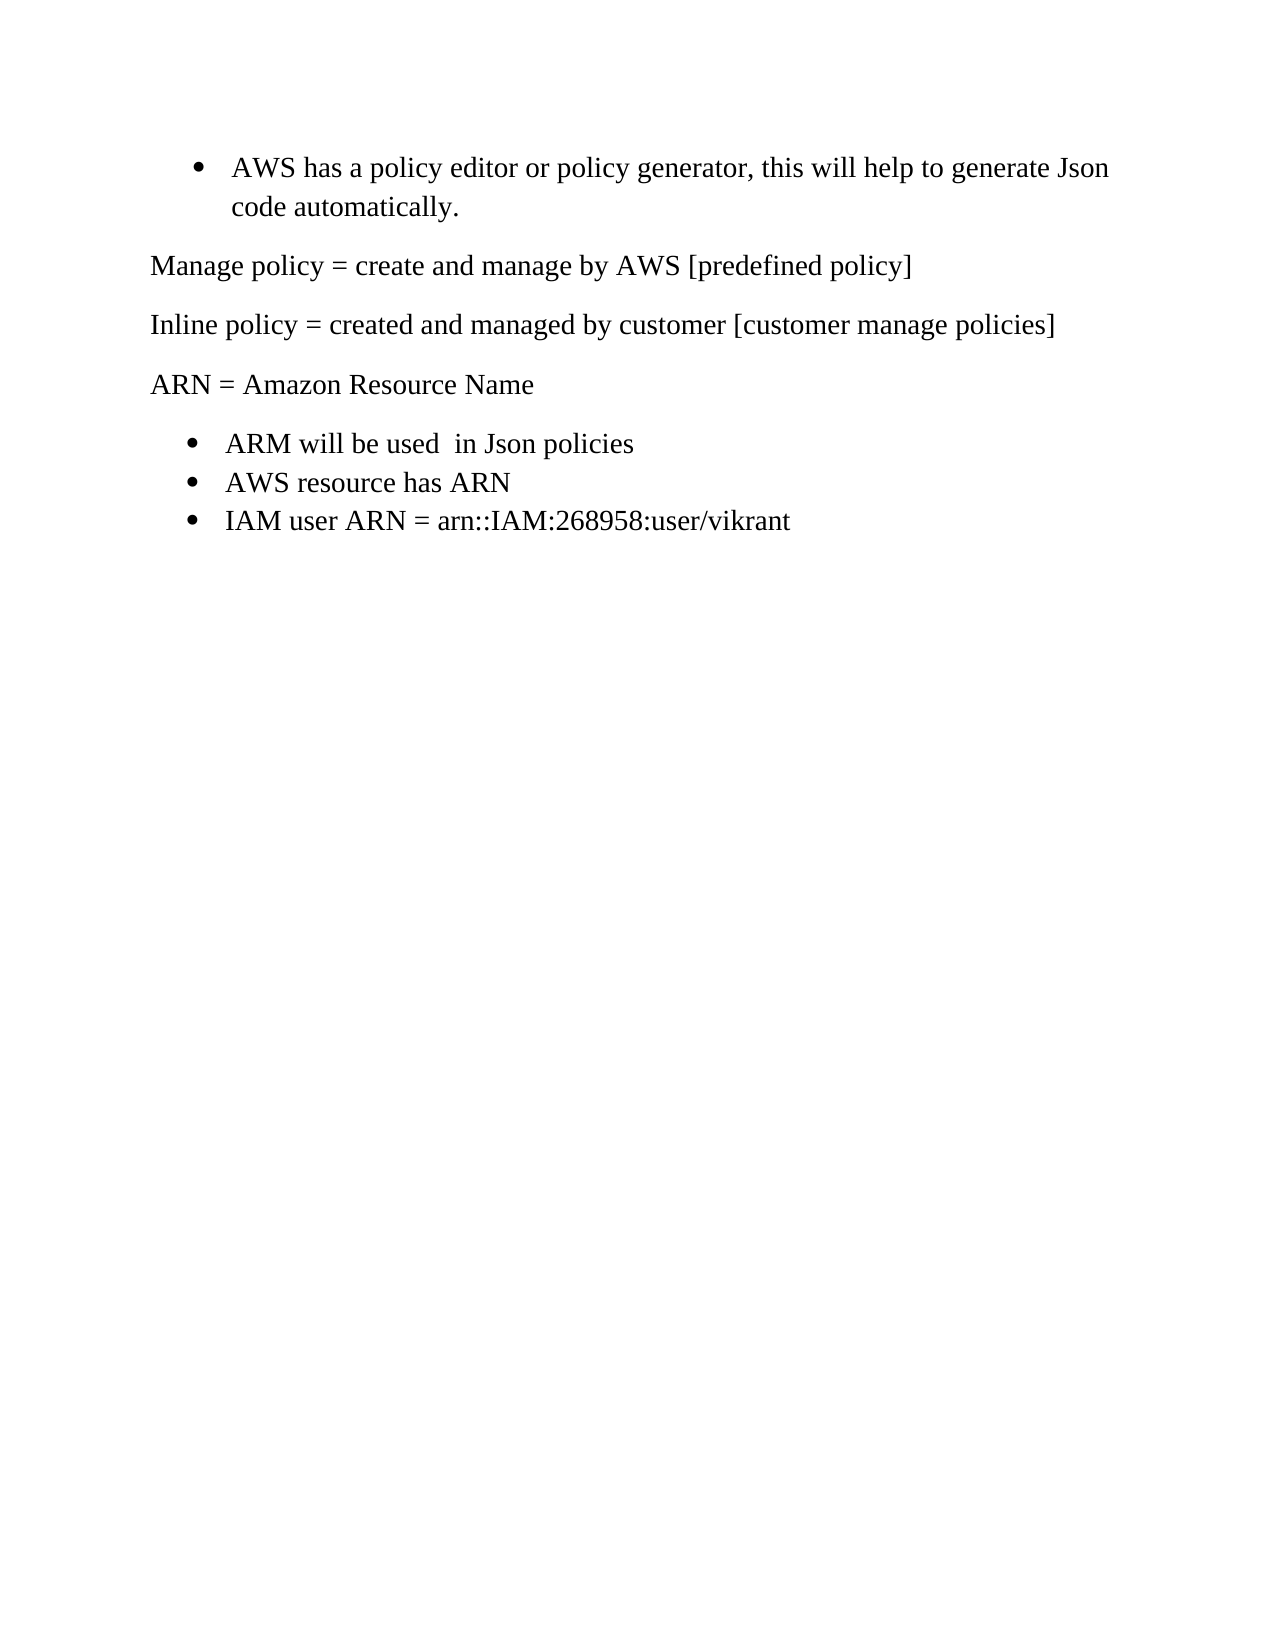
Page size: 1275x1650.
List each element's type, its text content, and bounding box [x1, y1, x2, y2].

text ARN = Amazon Resource Name [150, 367, 1125, 400]
list AWS resource has ARN [187, 465, 1125, 498]
text Manage policy = create and manage by AWS [predefined policy] [150, 248, 1125, 282]
list IAM user ARN = arn::IAM:268958:user/vikrant [187, 503, 1125, 537]
list ARM will be used in Json policies [187, 426, 1125, 460]
text Inline policy = created and managed by customer [customer manage policies] [150, 307, 1125, 341]
list AWS has a policy editor or policy generator, this will help to generate Json code automatically. [194, 150, 1125, 222]
